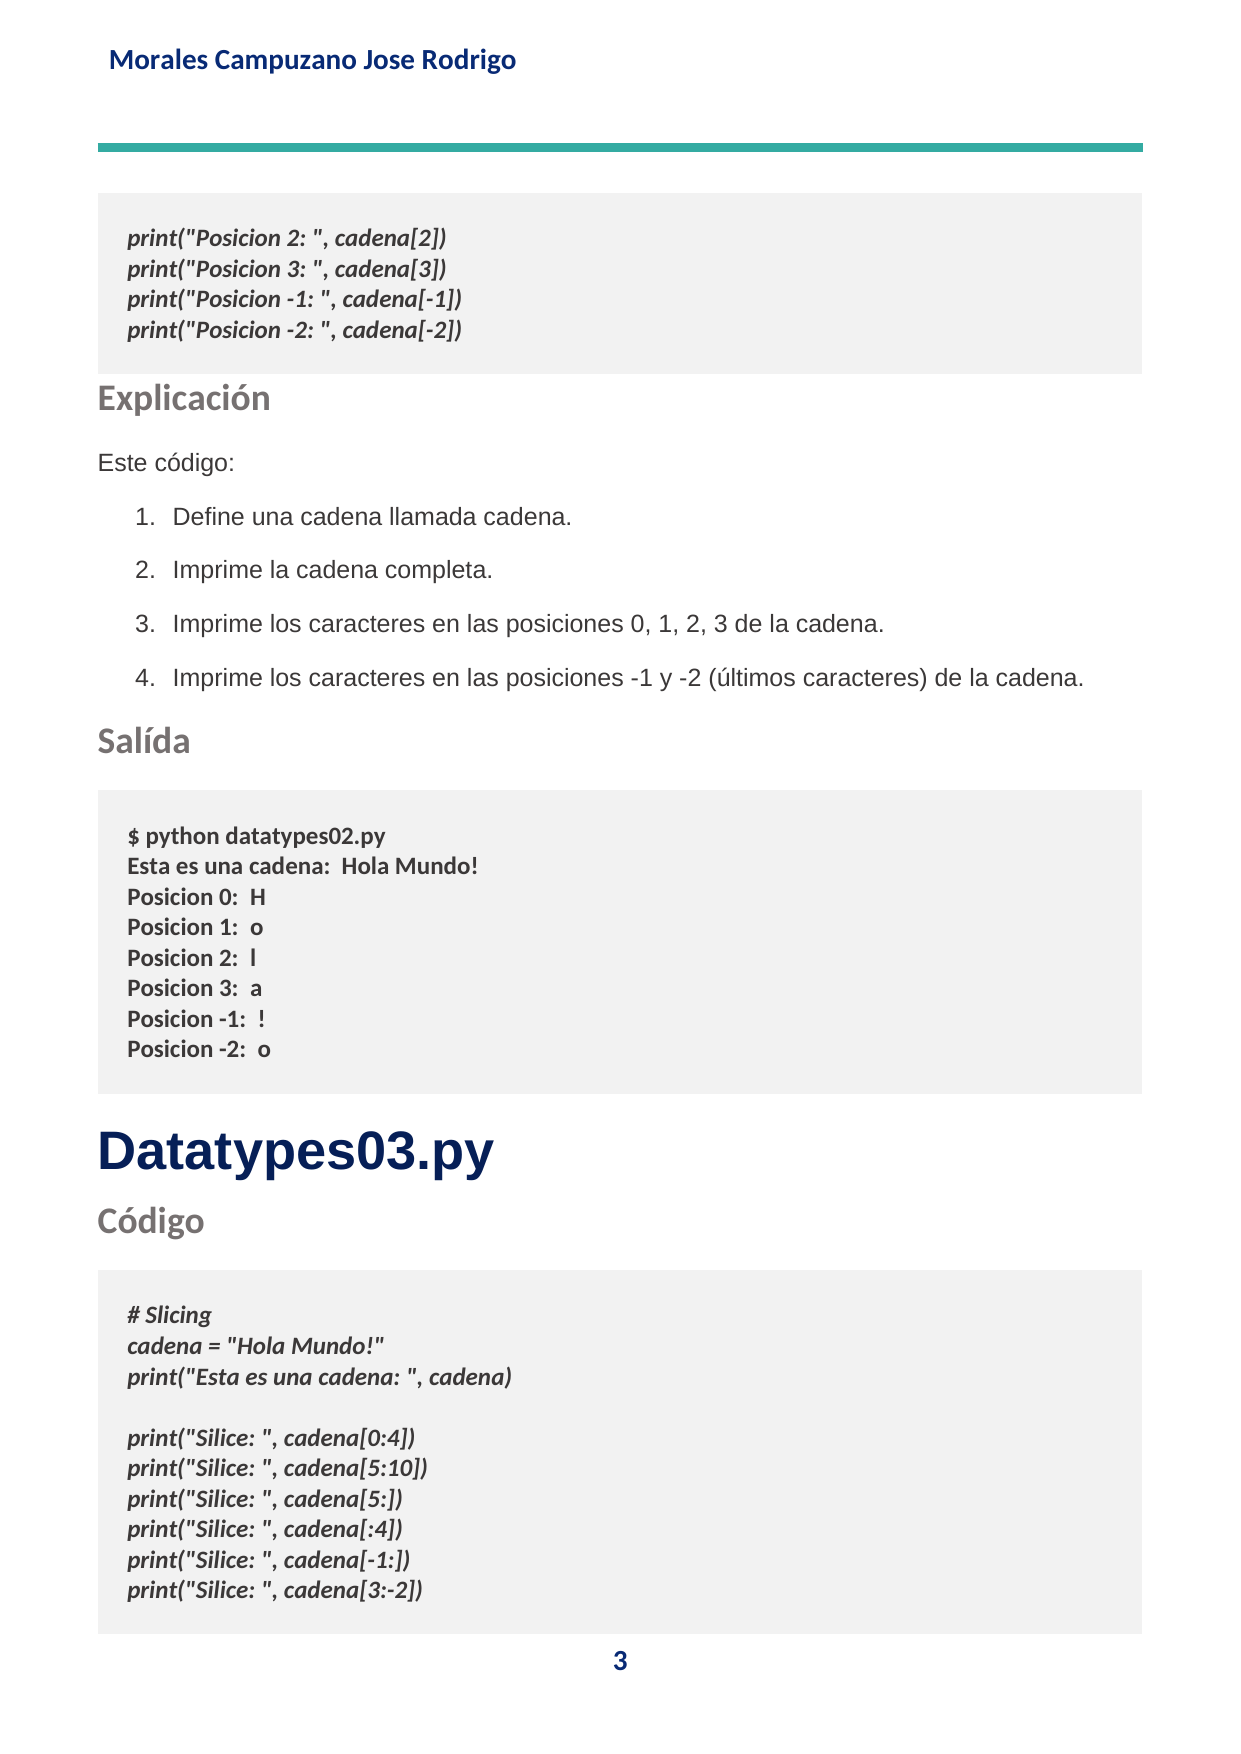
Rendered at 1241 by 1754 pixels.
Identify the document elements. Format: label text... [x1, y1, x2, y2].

table_header # Slicing cadena = "Hola Mundo!" print("Esta es una cadena: ", cadena) print("Silice: ", cadena[0:4]) print("Silice: ", cadena[5:10]) print("Silice: ", cadena[5:]) print("Silice: ", cadena[:4]) print("Silice: ", cadena[-1:]) print("Silice: ", cadena[3:-2]) [98, 1270, 1142, 1634]
list Imprime los caracteres en las posiciones -1 y -2 (últimos caracteres) de la cadena. [135, 663, 1143, 692]
list Imprime la cadena completa. [135, 555, 1143, 584]
list Define una cadena llamada cadena. [135, 501, 1143, 530]
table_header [98, 193, 1142, 374]
text Código [97, 1197, 1143, 1242]
list Imprime los caracteres en las posiciones 0, 1, 2, 3 de la cadena. [135, 609, 1143, 638]
subtitle Datatypes03.py [97, 1119, 1143, 1181]
text Salída [97, 717, 1143, 763]
text Explicación [97, 374, 1143, 420]
table_header $ python datatypes02.py Esta es una cadena: Hola Mundo! Posicion 0: H Posicion 1: o Posicion 2: l Posicion 3: a Posicion -1: ! Posicion -2: o [98, 790, 1142, 1094]
text Este código: [97, 448, 1143, 476]
